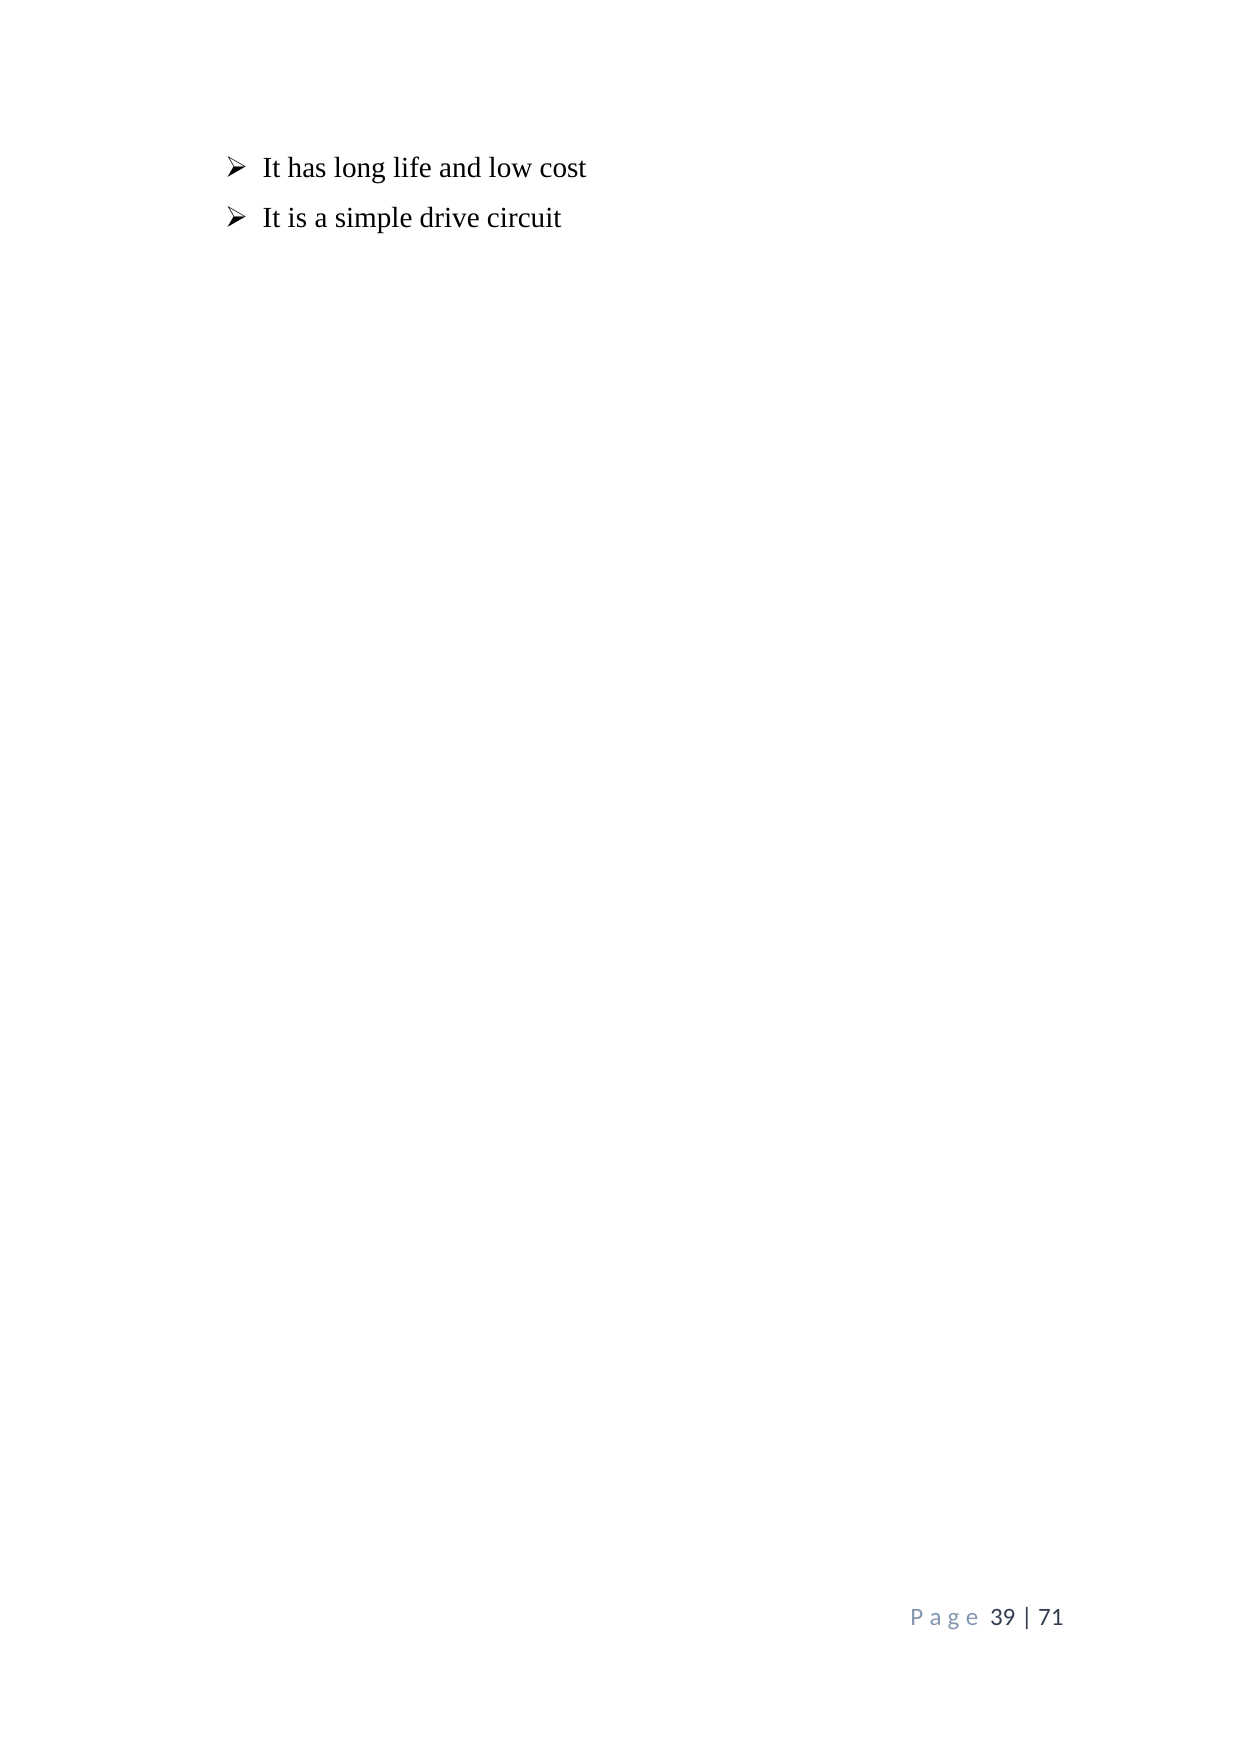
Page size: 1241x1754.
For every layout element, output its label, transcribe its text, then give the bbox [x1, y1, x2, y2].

list It has long life and low cost [225, 150, 1090, 184]
list It is a simple drive circuit [225, 200, 1090, 234]
